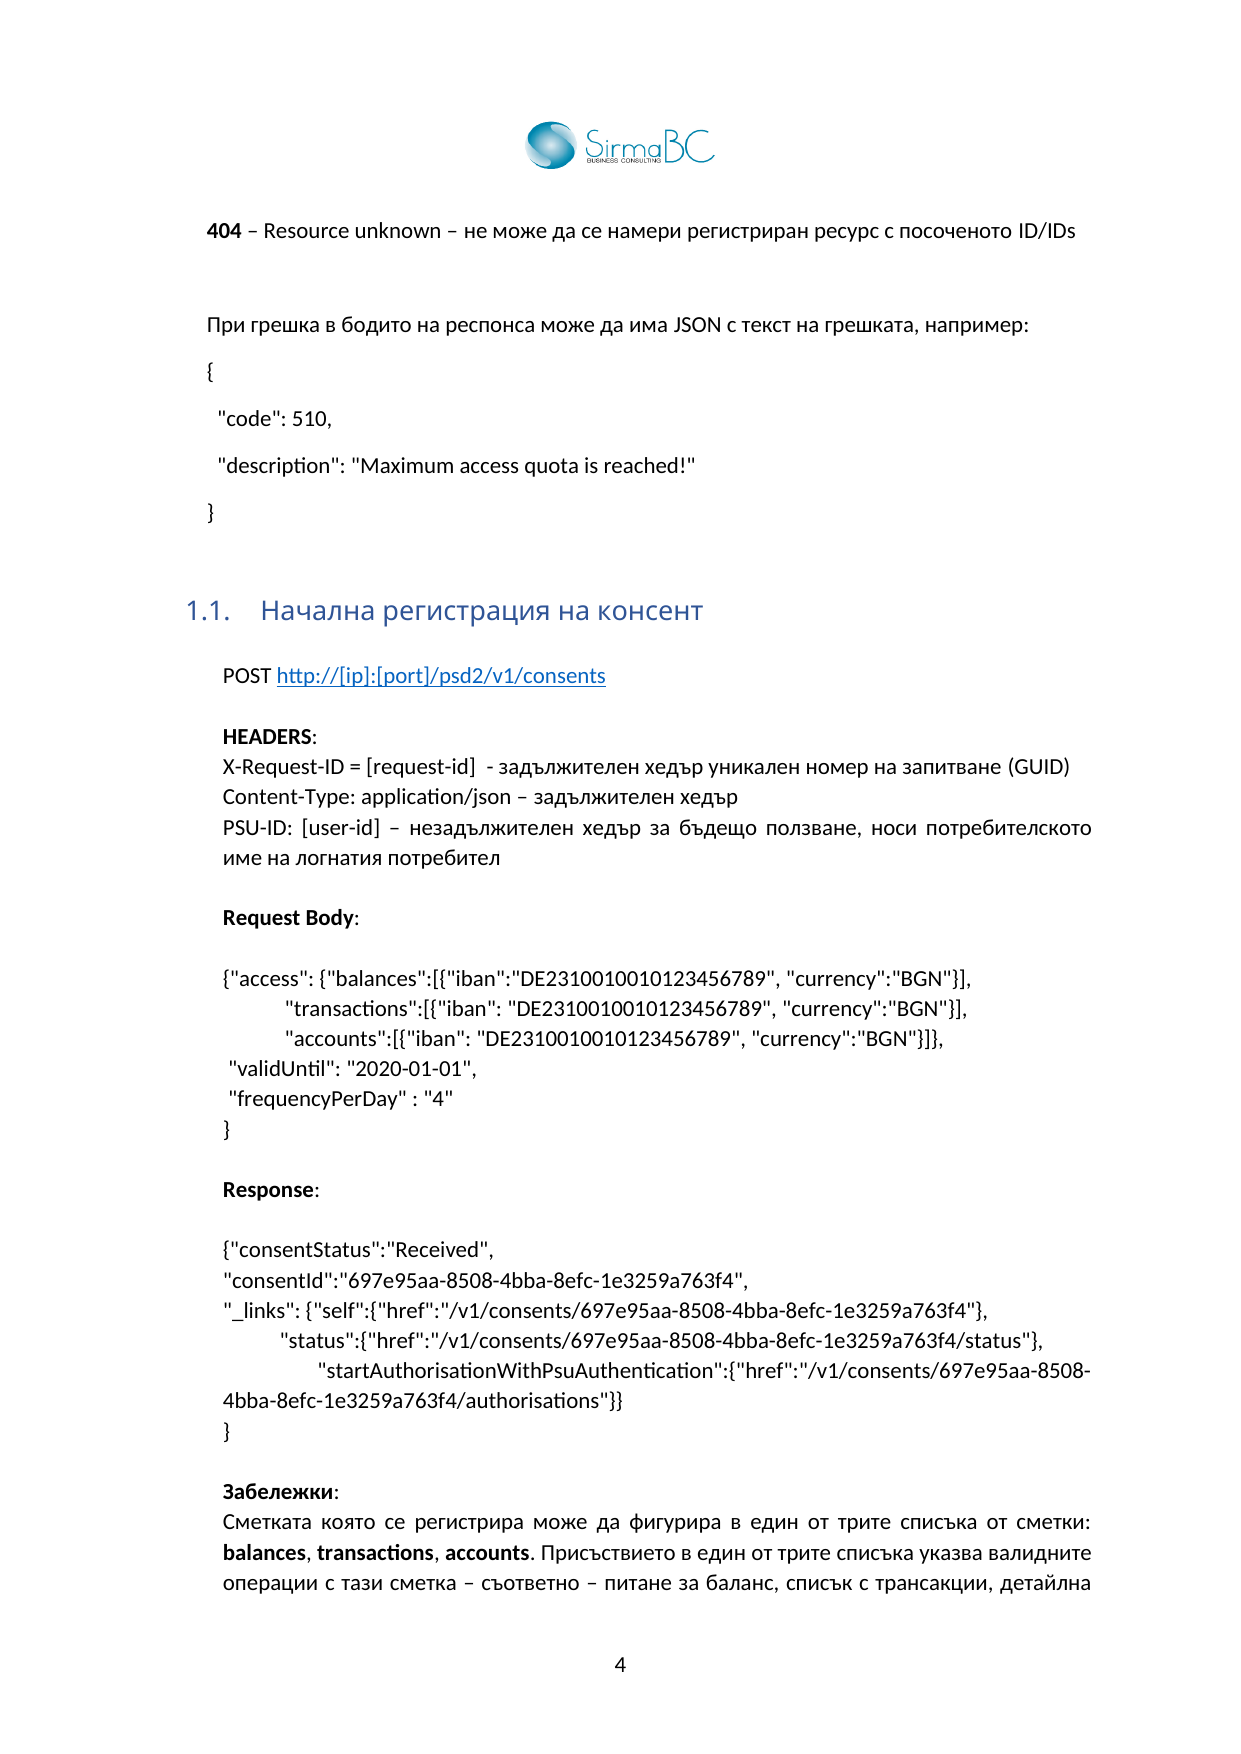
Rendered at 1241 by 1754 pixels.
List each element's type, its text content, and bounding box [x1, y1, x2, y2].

list Request Body: [223, 903, 1093, 931]
list PSU-ID: [user-id] – незадължителен хедър за бъдещо ползване, носи потребителското име на логнатия потребител [223, 813, 1093, 871]
list "transactions":[{"iban": "DE2310010010123456789", "currency":"BGN"}], [223, 994, 1093, 1022]
text При грешка в бодито на респонса може да има JSON с текст на грешката, например: [207, 310, 1093, 338]
text { [207, 357, 1093, 385]
text "description": "Maximum access quota is reached!" [207, 451, 1093, 479]
picture [518, 104, 722, 188]
list Забележки: [223, 1477, 1093, 1505]
list POST http://[ip]:[port]/psd2/v1/consents [223, 662, 1093, 690]
list "consentId":"697e95aa-8508-4bba-8efc-1e3259a763f4", [223, 1266, 1093, 1294]
list {"access": {"balances":[{"iban":"DE2310010010123456789", "currency":"BGN"}], [223, 964, 1093, 992]
text } [207, 498, 1093, 526]
list "status":{"href":"/v1/consents/697e95aa-8508-4bba-8efc-1e3259a763f4/status"}, [223, 1326, 1093, 1354]
text "code": 510, [207, 404, 1093, 432]
list "validUntil": "2020-01-01", [223, 1054, 1093, 1082]
text 404 – Resource unknown – не може да се намери регистриран ресурс с посоченото ID/IDs [207, 217, 1093, 245]
list "startAuthorisationWithPsuAuthentication":{"href":"/v1/consents/697e95aa-8508-4bba-8efc-1e3259a763f4/authorisations"}} [223, 1356, 1093, 1415]
list "frequencyPerDay" : "4" [223, 1084, 1093, 1113]
list Response: [223, 1175, 1093, 1203]
list } [223, 1115, 1093, 1143]
list {"consentStatus":"Received", [223, 1236, 1093, 1264]
list "_links": {"self":{"href":"/v1/consents/697e95aa-8508-4bba-8efc-1e3259a763f4"}, [223, 1296, 1093, 1324]
subtitle Начална регистрация на консент [185, 592, 1093, 628]
list Content-Type: application/json – задължителен хедър [223, 782, 1093, 811]
list HEADERS: [223, 722, 1093, 750]
list "accounts":[{"iban": "DE2310010010123456789", "currency":"BGN"}]}, [223, 1024, 1093, 1052]
list } [223, 1417, 1093, 1445]
list X-Request-ID = [request-id] - задължителен хедър уникален номер на запитване (GUID) [223, 752, 1093, 780]
